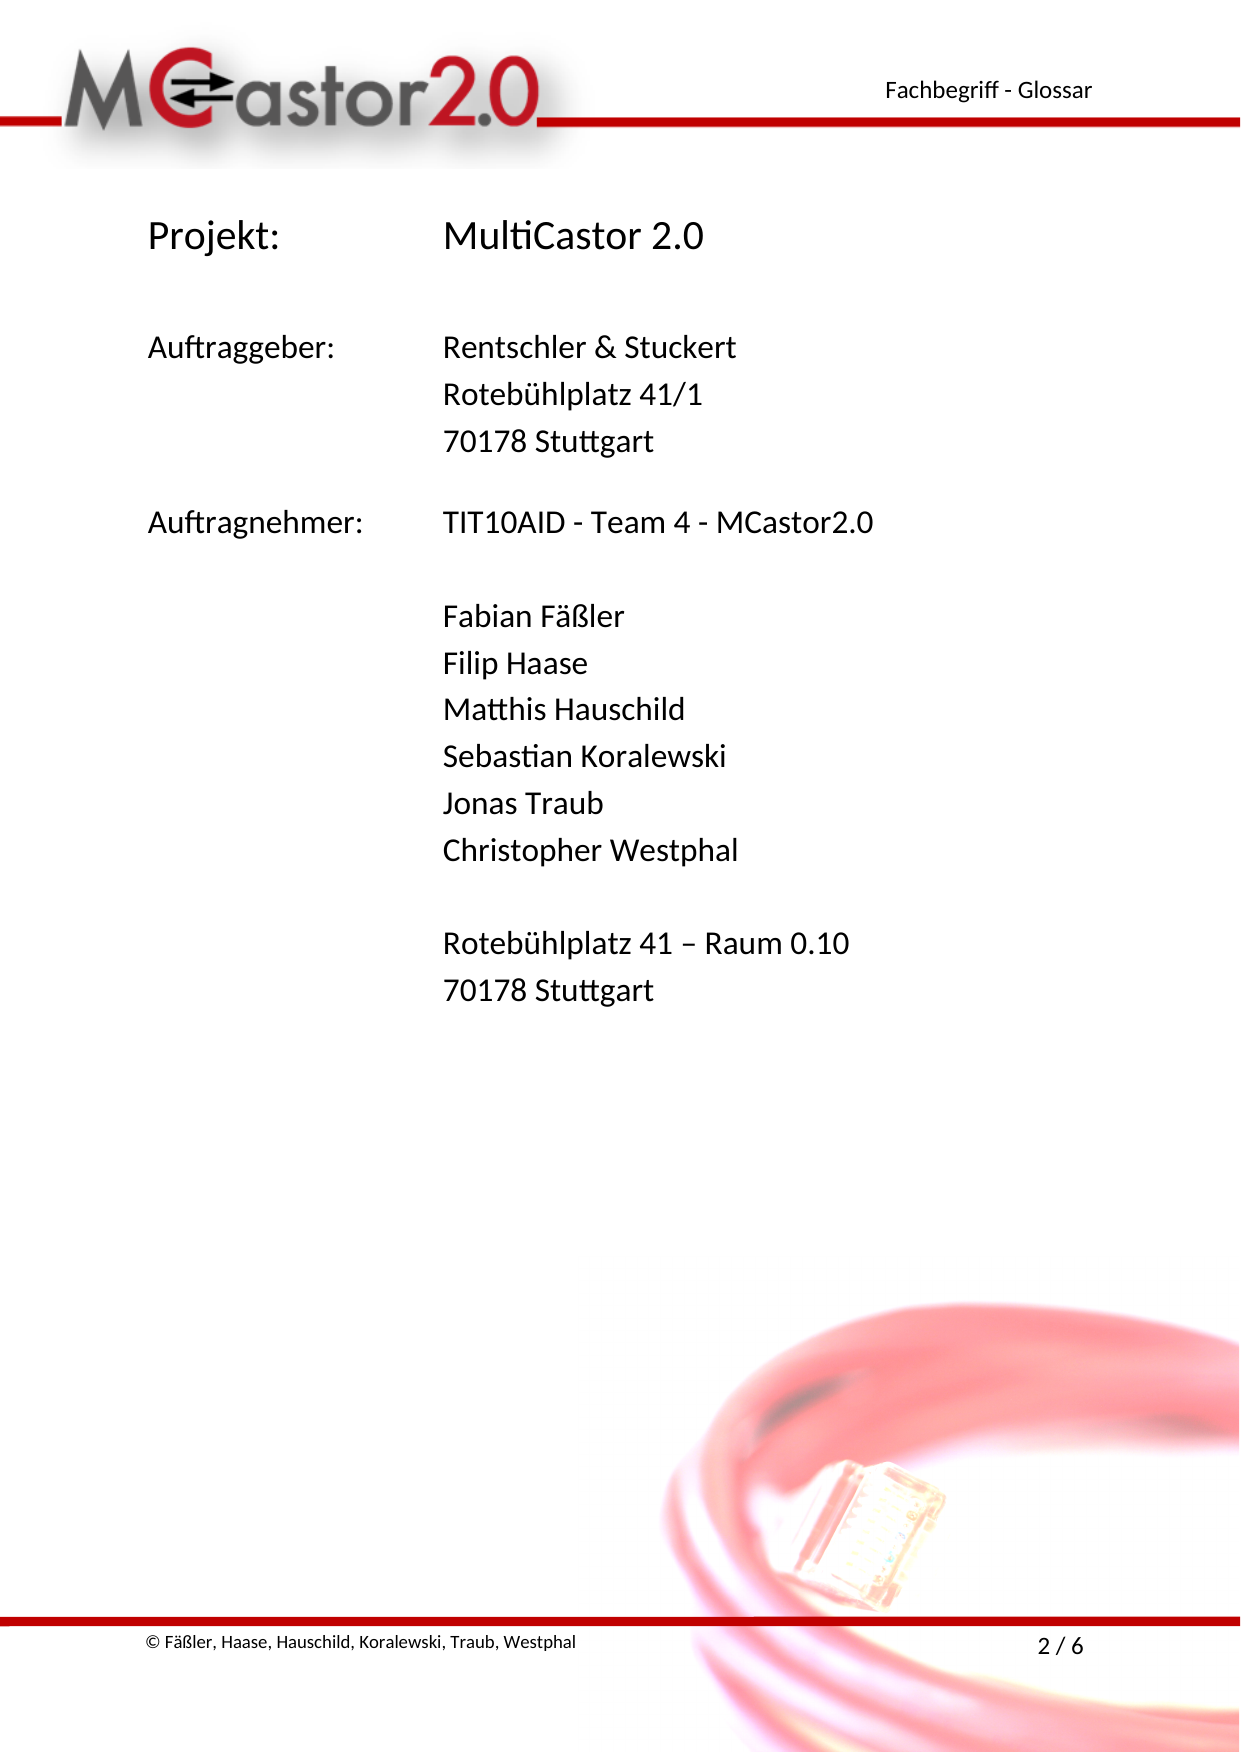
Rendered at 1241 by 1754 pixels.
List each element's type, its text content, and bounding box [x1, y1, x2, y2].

text Projekt: MultiCastor 2.0 [148, 209, 1093, 260]
text Rotebühlplatz 41/1 [148, 373, 1093, 413]
text Matthis Hauschild [369, 688, 1093, 729]
text Auftragnehmer: TIT10AID - Team 4 - MCastor2.0 [148, 501, 1093, 542]
text Christopher Westphal [443, 829, 1093, 869]
text Jonas Traub [443, 782, 1093, 823]
text 70178 Stuttgart [148, 419, 1093, 460]
text Filip Haase [369, 642, 1093, 682]
text Fabian Fäßler [148, 595, 1093, 636]
text Sebastian Koralewski [443, 735, 1093, 776]
picture [0, 0, 1241, 169]
text Auftraggeber: Rentschler & Stuckert [148, 326, 1093, 367]
text 70178 Stuttgart [148, 969, 1093, 1010]
text Rotebühlplatz 41 – Raum 0.10 [148, 922, 1093, 963]
